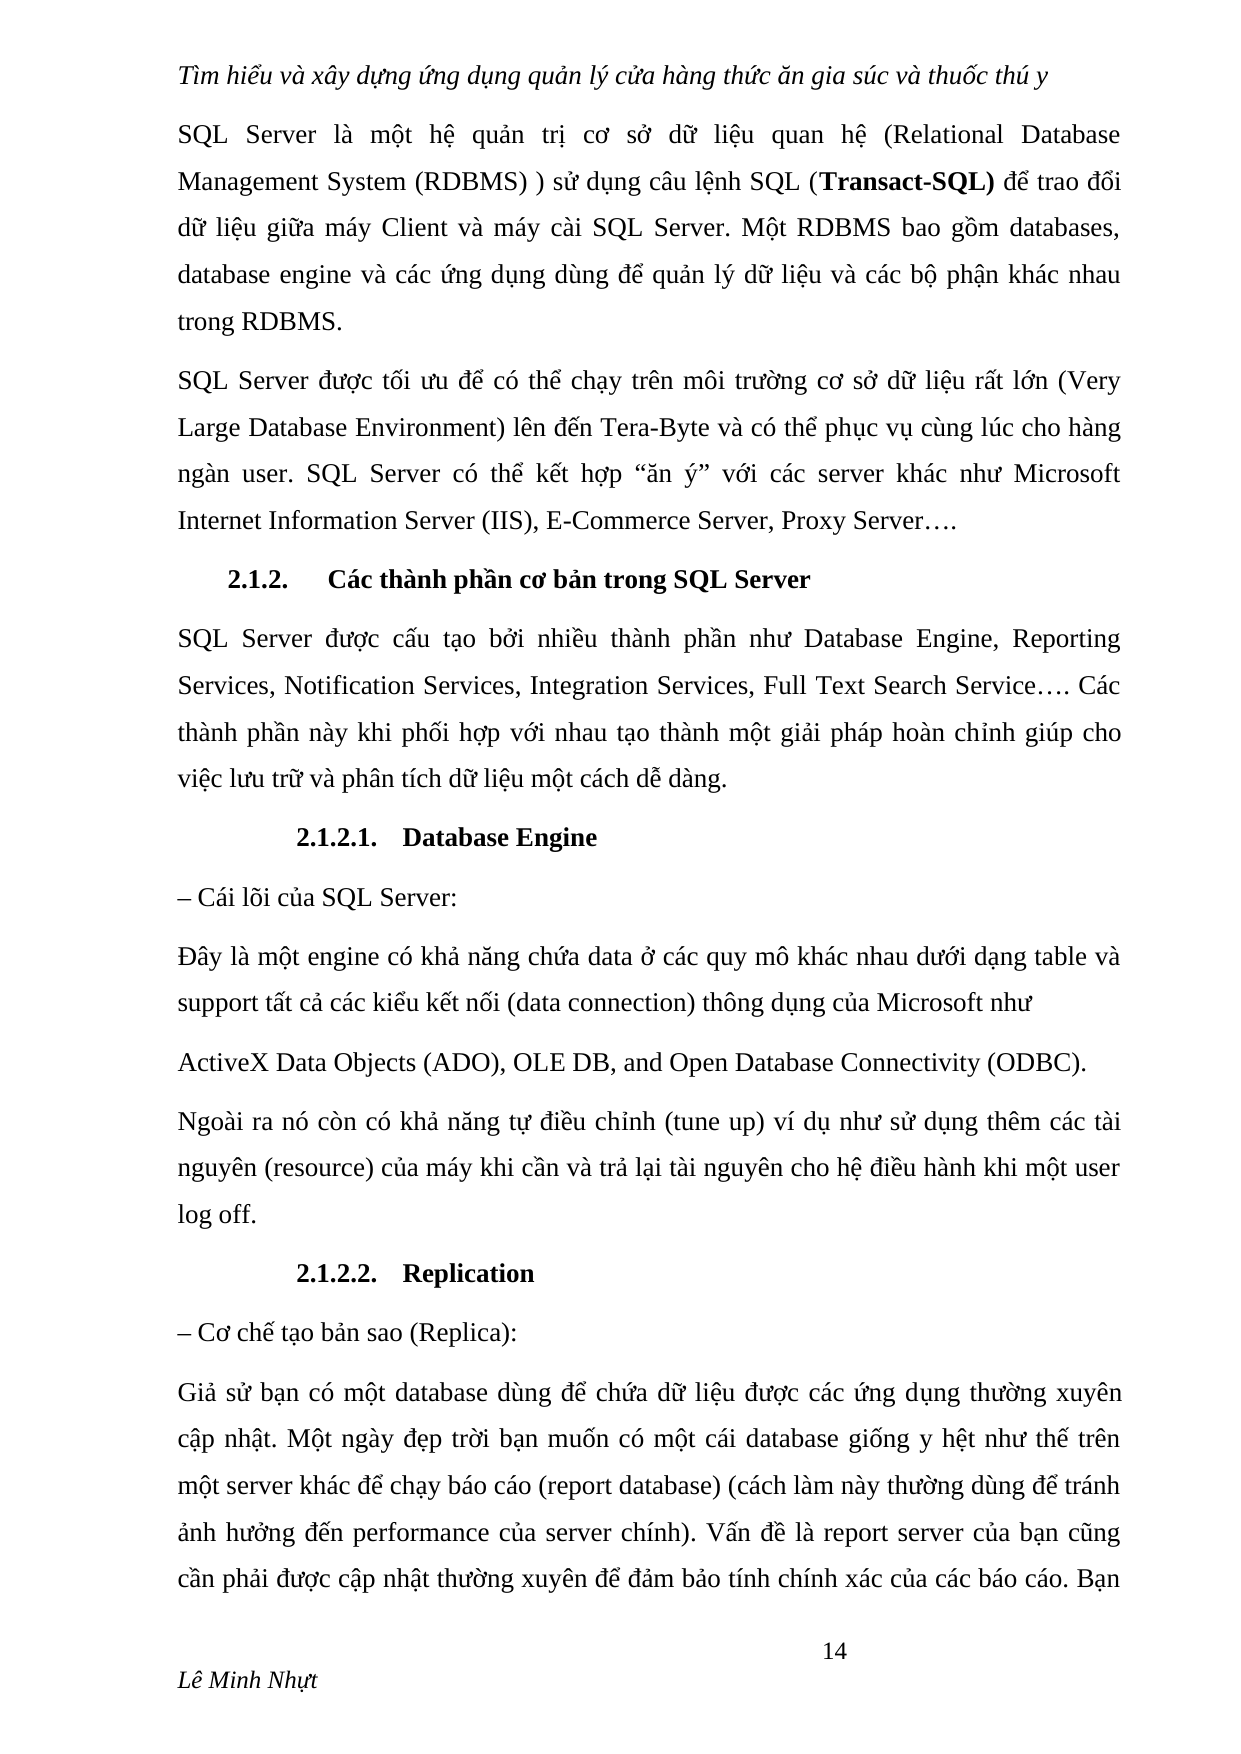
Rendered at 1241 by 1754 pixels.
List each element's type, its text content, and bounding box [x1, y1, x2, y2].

text – Cơ chế tạo bản sao (Replica): [177, 1316, 1122, 1348]
text Ngoài ra nó còn có khả năng tự điều chỉnh (tune up) ví dụ như sử dụng thêm các tài nguyên (resource) của máy khi cần và trả lại tài nguyên cho hệ điều hành khi một user log off. [177, 1105, 1122, 1229]
text Ðây là một engine có khả năng chứa data ở các quy mô khác nhau dưới dạng table và support tất cả các kiểu kết nối (data connection) thông dụng của Microsoft như [177, 940, 1122, 1018]
text SQL Server được tối ưu để có thể chạy trên môi trường cơ sở dữ liệu rất lớn (Very Large Database Environment) lên đến Tera-Byte và có thể phục vụ cùng lúc cho hàng ngàn user. SQL Server có thể kết hợp “ăn ý” với các server khác như Microsoft Internet Information Server (IIS), E-Commerce Server, Proxy Server…. [177, 364, 1122, 535]
text – Cái lõi của SQL Server: [177, 881, 1122, 912]
list Database Engine [233, 821, 1122, 853]
text SQL Server là một hệ quản trị cơ sở dữ liệu quan hệ (Relational Database Management System (RDBMS) ) sử dụng câu lệnh SQL (Transact-SQL) để trao đổi dữ liệu giữa máy Client và máy cài SQL Server. Một RDBMS bao gồm databases, database engine và các ứng dụng dùng để quản lý dữ liệu và các bộ phận khác nhau trong RDBMS. [177, 118, 1122, 336]
text ActiveX Data Objects (ADO), OLE DB, and Open Database Connectivity (ODBC). [177, 1046, 1122, 1077]
list Các thành phần cơ bản trong SQL Server [208, 563, 1122, 594]
list Replication [233, 1257, 1122, 1288]
text SQL Server được cấu tạo bởi nhiều thành phần như Database Engine, Reporting Services, Notification Services, Integration Services, Full Text Search Service…. Các thành phần này khi phối hợp với nhau tạo thành một giải pháp hoàn chỉnh giúp cho việc lưu trữ và phân tích dữ liệu một cách dễ dàng. [177, 622, 1122, 793]
